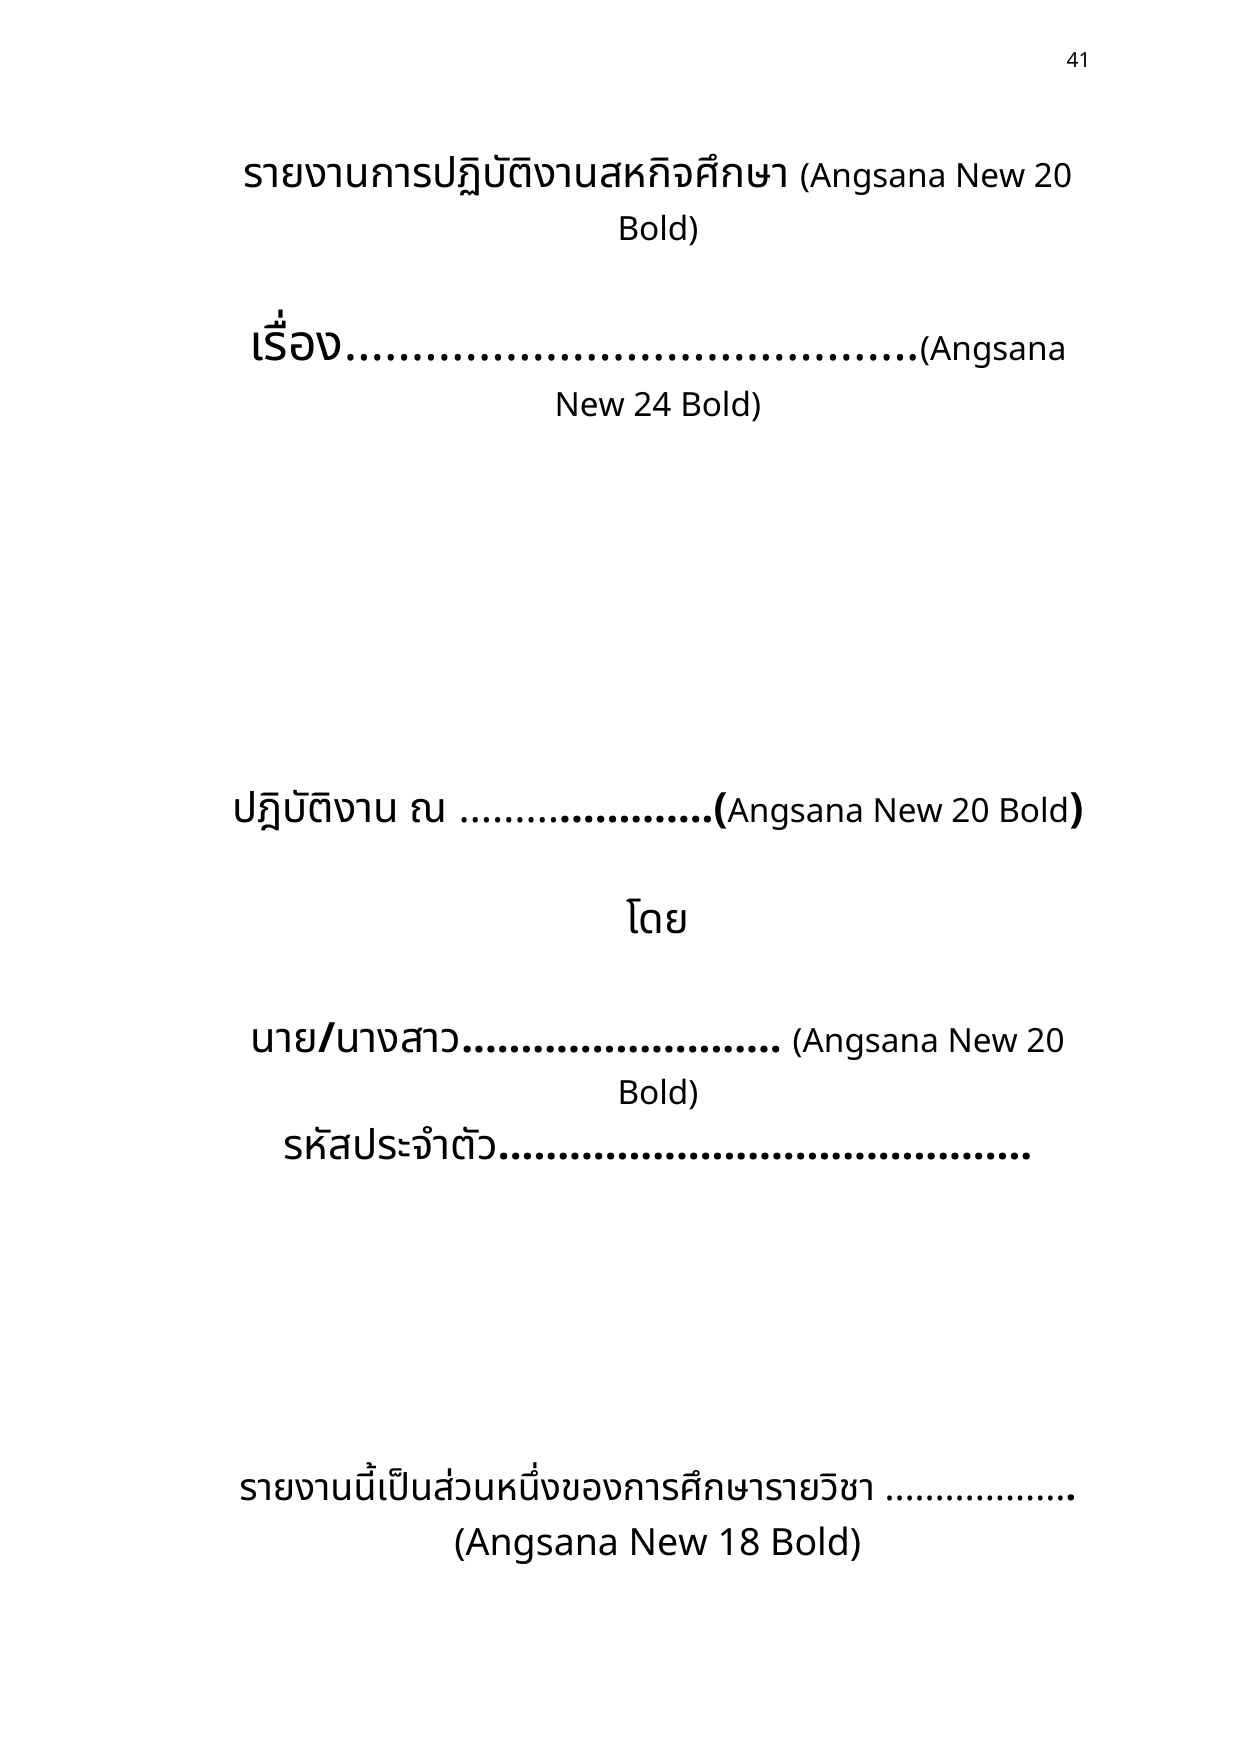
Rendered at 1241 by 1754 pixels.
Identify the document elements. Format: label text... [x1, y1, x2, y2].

text นาย/นางสาว........................... (Angsana New 20 Bold) [225, 1007, 1090, 1114]
text โดย [225, 896, 1090, 951]
text รายงานนี้เป็นส่วนหนึ่งของการศึกษารายวิชา ……………….(Angsana New 18 Bold) [225, 1460, 1090, 1566]
text เรื่อง…………………………………….(Angsana New 24 Bold) [225, 307, 1090, 426]
text ปฎิบัติงาน ณ ………...……….(Angsana New 20 Bold) [225, 778, 1090, 839]
text รหัสประจำตัว............................................. [225, 1114, 1090, 1176]
text รายงานการปฏิบัติงานสหกิจศึกษา (Angsana New 20 Bold) [225, 150, 1090, 250]
